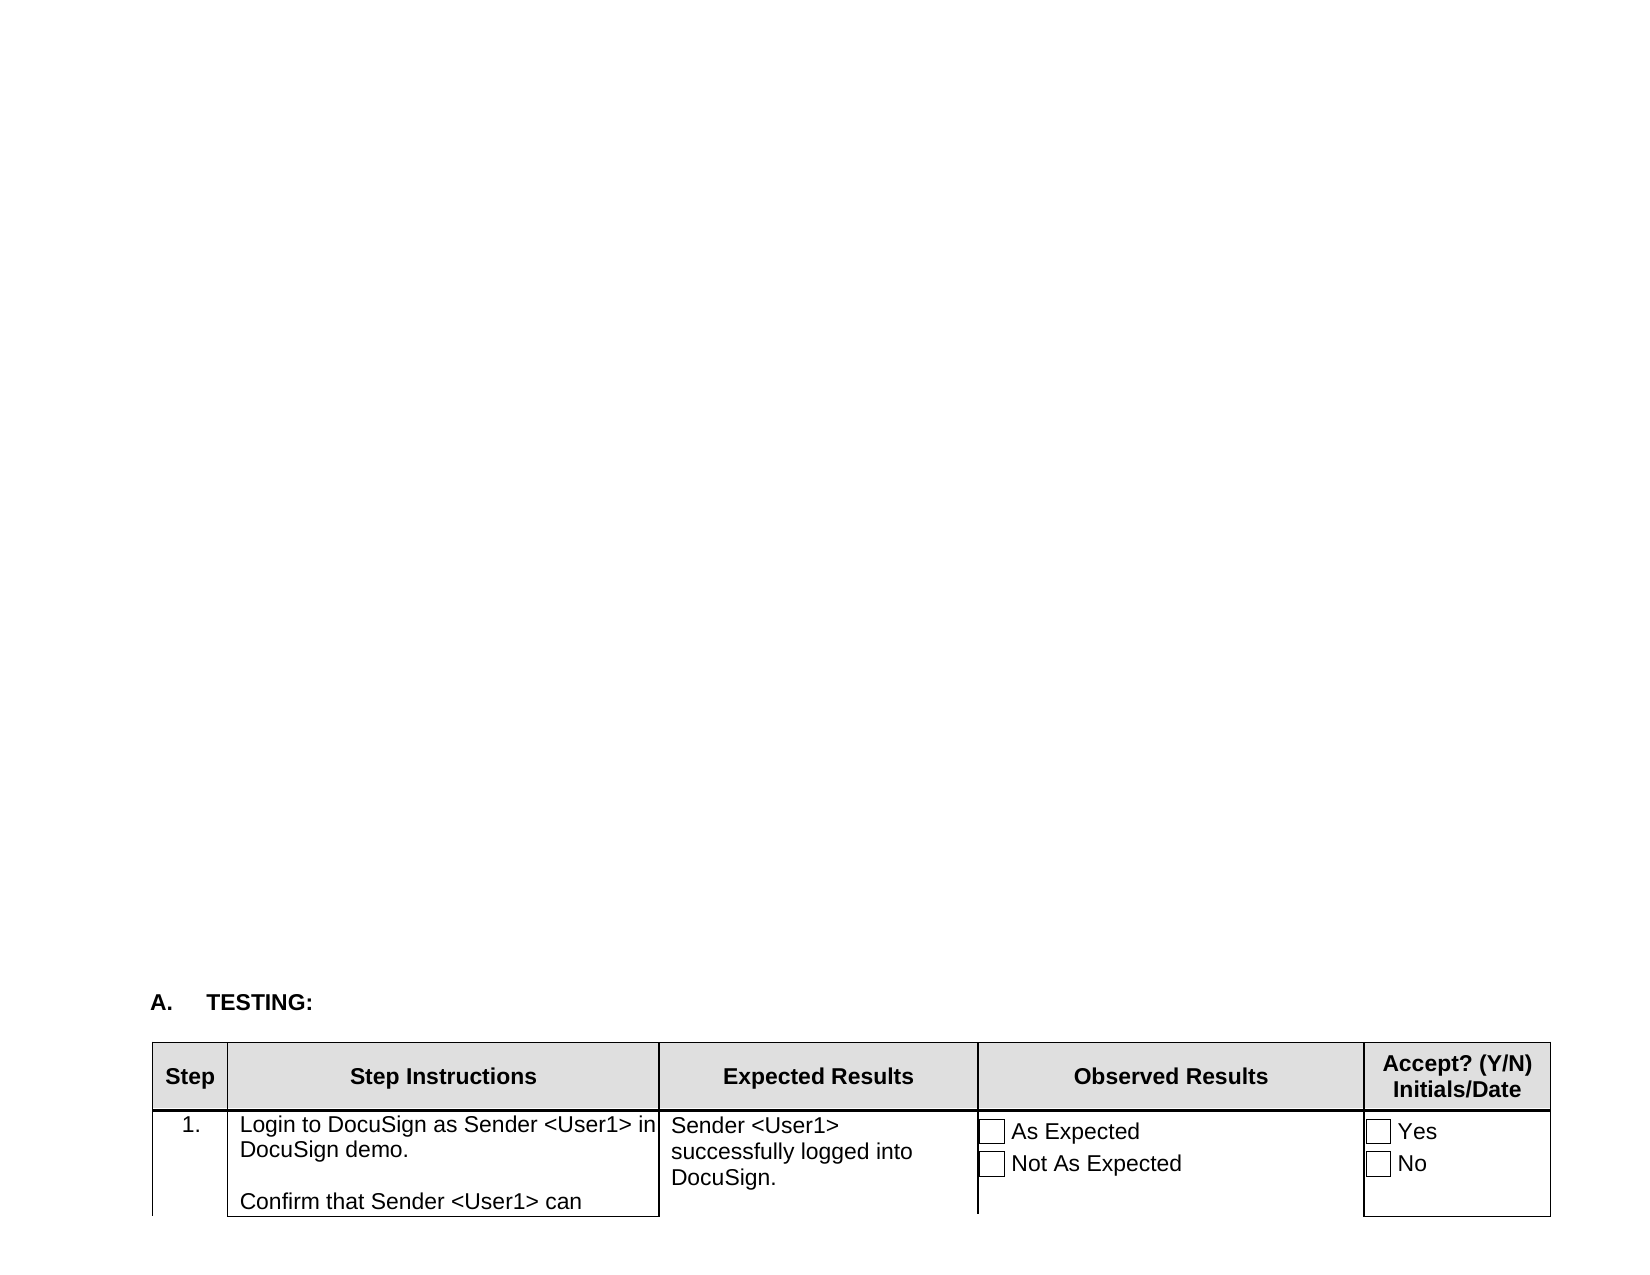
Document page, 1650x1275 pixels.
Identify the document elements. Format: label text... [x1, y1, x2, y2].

table_header Step [153, 1043, 227, 1108]
table_cell Login to DocuSign as Sender <User1> in DocuSign demo. Confirm that Sender <User1> can successfully login to DocuSign. [228, 1112, 658, 1216]
table_cell Sender <User1> successfully logged into DocuSign. [660, 1112, 978, 1216]
table_header Step Instructions [228, 1043, 658, 1108]
table_cell As Expected Not As Expected [978, 1112, 1363, 1216]
table_header Expected Results [660, 1043, 977, 1108]
subtitle TESTING: [150, 989, 1560, 1015]
table_header Accept? (Y/N) Initials/Date [1365, 1043, 1550, 1108]
table_cell Yes No Initials/Date: [1365, 1112, 1550, 1216]
table_header Observed Results [979, 1043, 1363, 1108]
table_cell 1. [153, 1112, 227, 1216]
